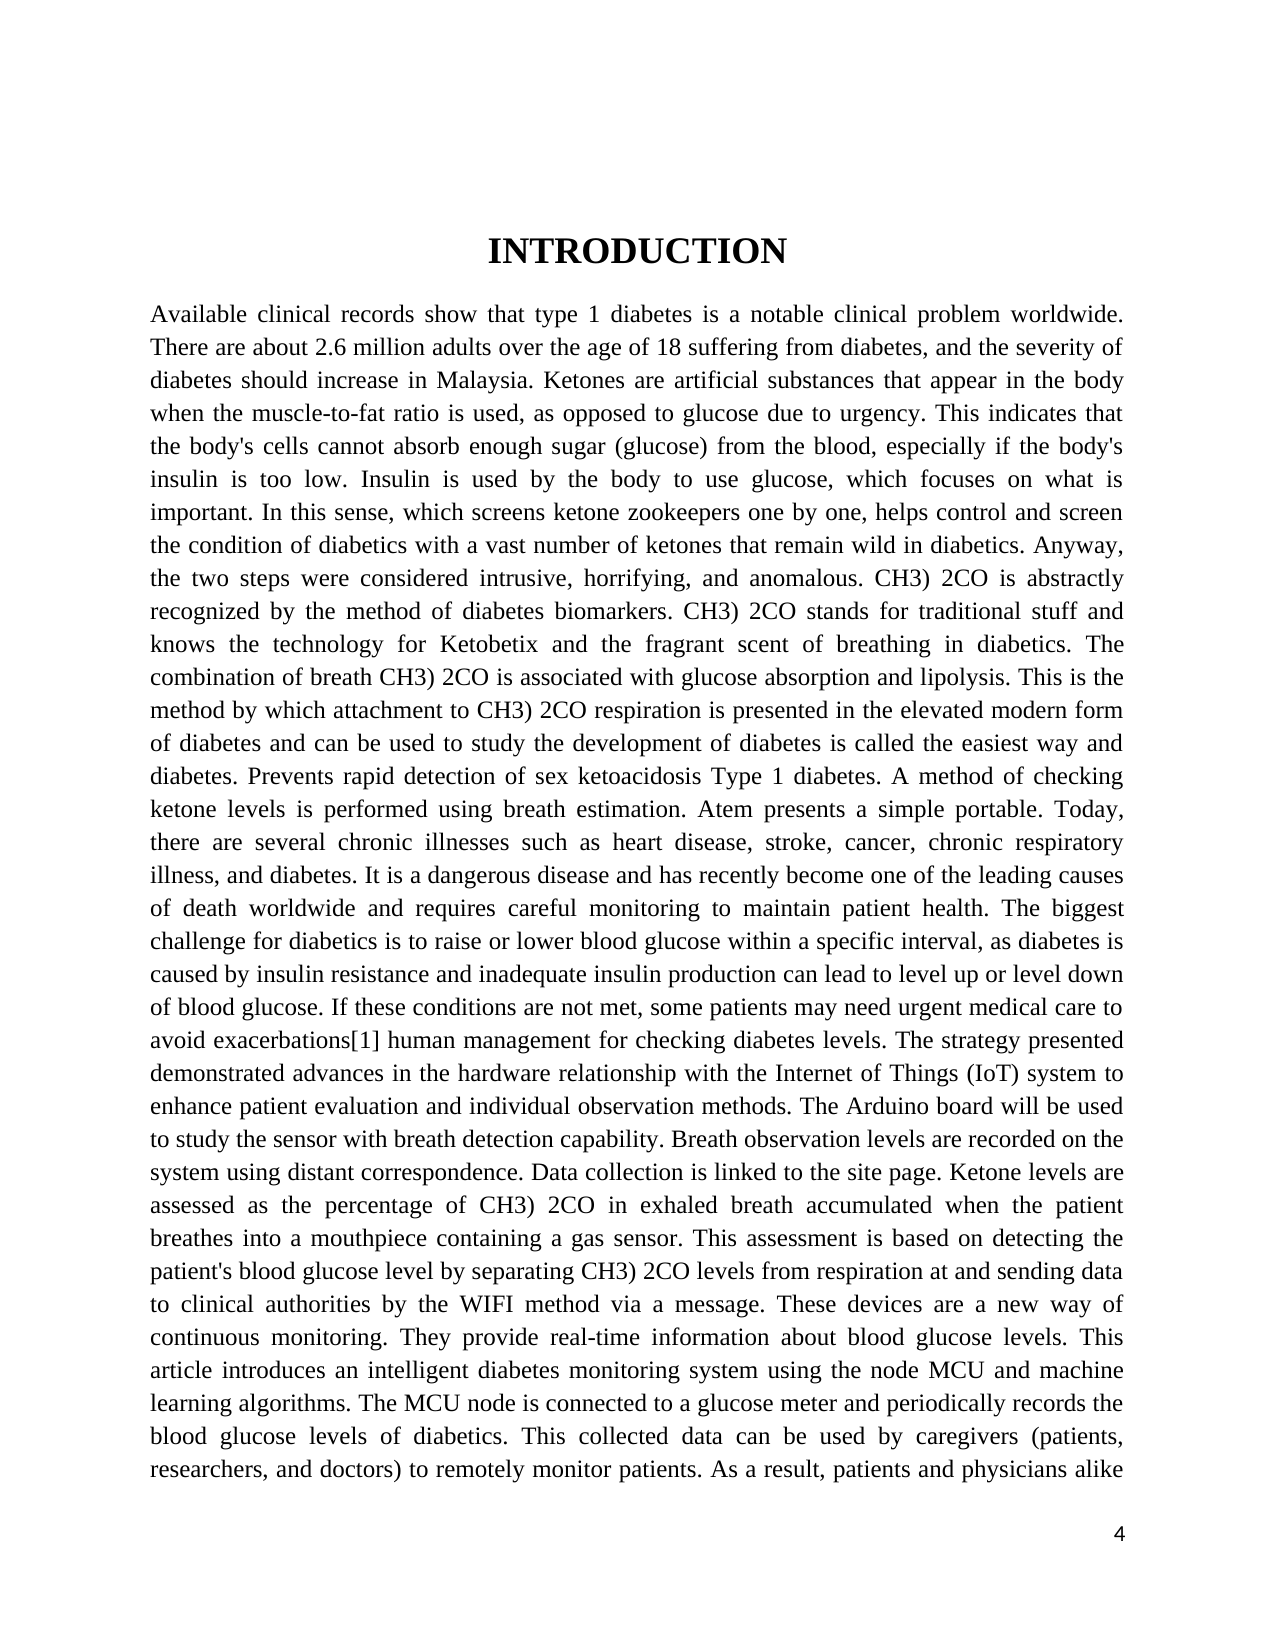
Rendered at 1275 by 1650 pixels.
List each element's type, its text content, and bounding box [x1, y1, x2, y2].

text INTRODUCTION [150, 228, 1125, 271]
